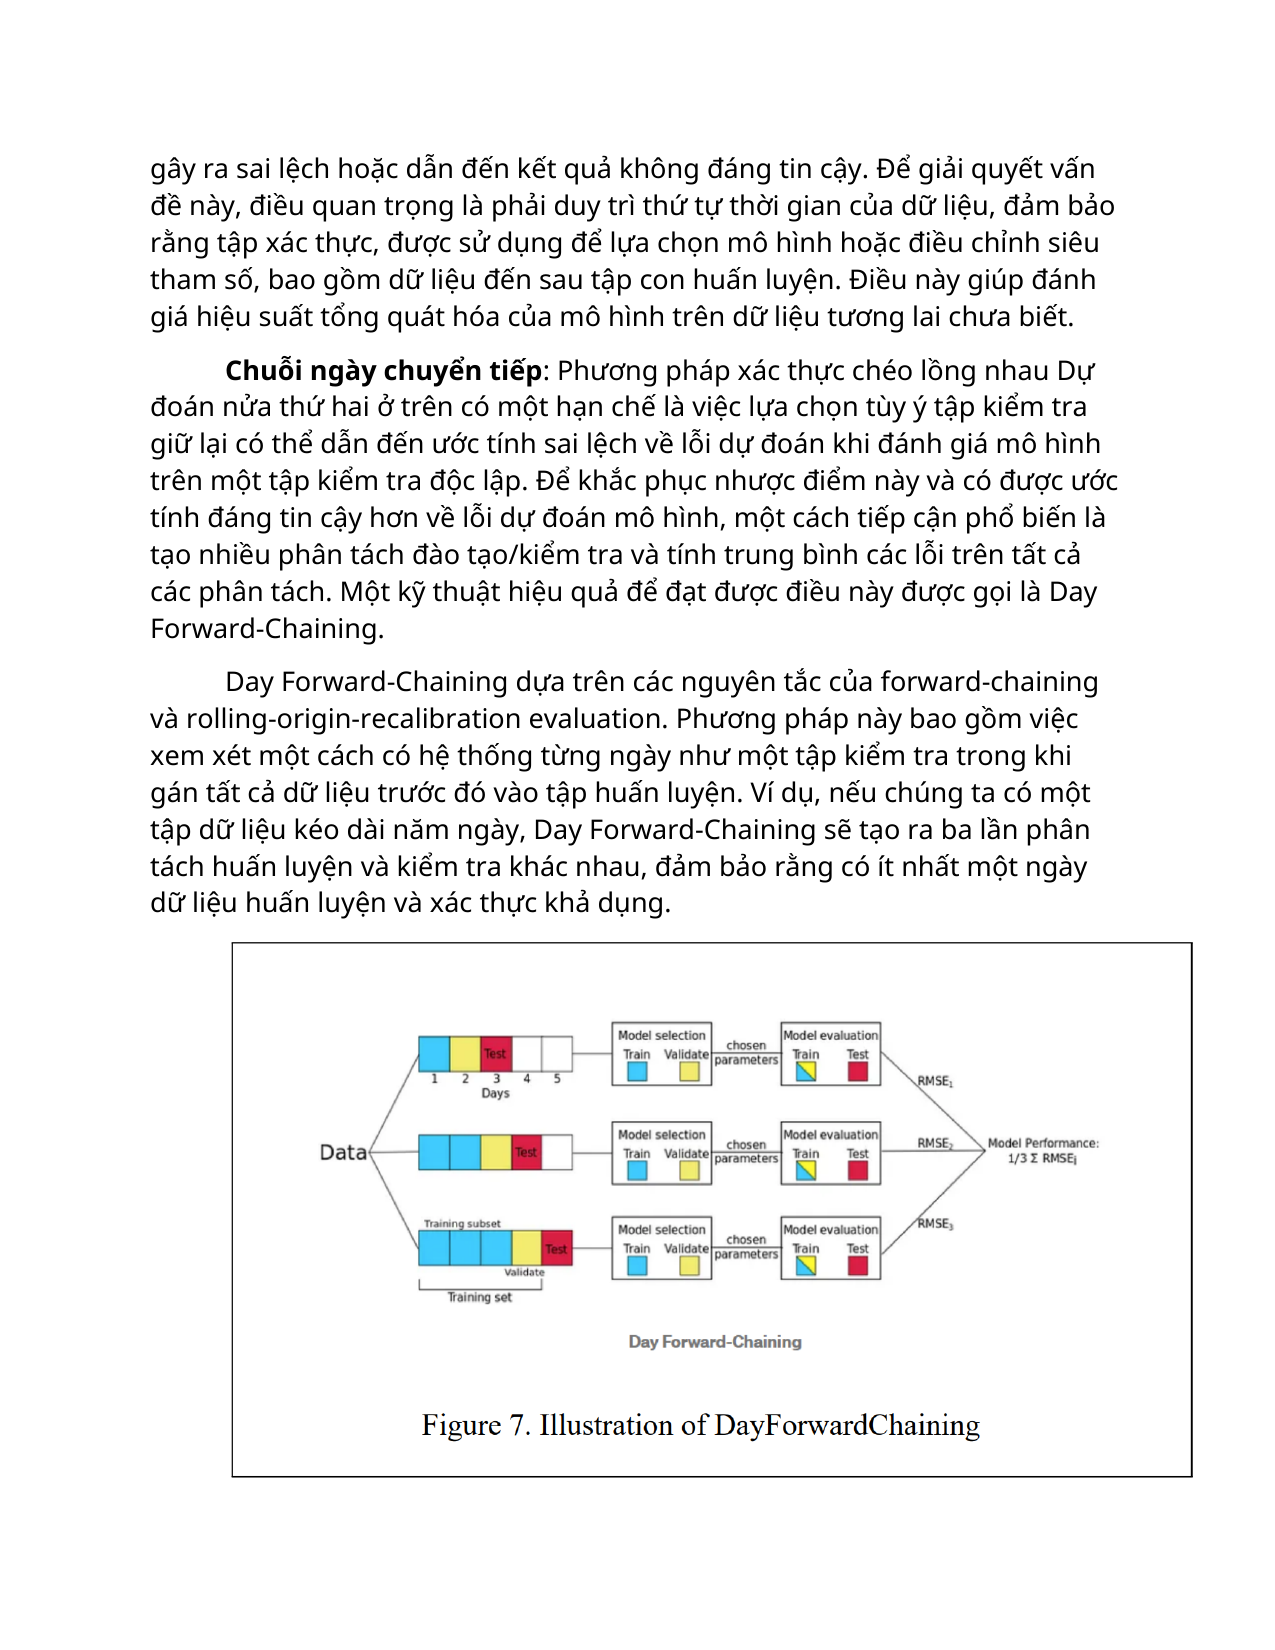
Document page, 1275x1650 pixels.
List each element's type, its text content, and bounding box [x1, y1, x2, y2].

text Chuỗi ngày chuyển tiếp: Phương pháp xác thực chéo lồng nhau Dự đoán nửa thứ hai ở trên có một hạn chế là việc lựa chọn tùy ý tập kiểm tra giữ lại có thể dẫn đến ước tính sai lệch về lỗi dự đoán khi đánh giá mô hình trên một tập kiểm tra độc lập. Để khắc phục nhược điểm này và có được ước tính đáng tin cậy hơn về lỗi dự đoán mô hình, một cách tiếp cận phổ biến là tạo nhiều phân tách đào tạo/kiểm tra và tính trung bình các lỗi trên tất cả các phân tách. Một kỹ thuật hiệu quả để đạt được điều này được gọi là Day Forward-Chaining. [150, 351, 1125, 646]
text Day Forward-Chaining dựa trên các nguyên tắc của forward-chaining và rolling-origin-recalibration evaluation. Phương pháp này bao gồm việc xem xét một cách có hệ thống từng ngày như một tập kiểm tra trong khi gán tất cả dữ liệu trước đó vào tập huấn luyện. Ví dụ, nếu chúng ta có một tập dữ liệu kéo dài năm ngày, Day Forward-Chaining sẽ tạo ra ba lần phân tách huấn luyện và kiểm tra khác nhau, đảm bảo rằng có ít nhất một ngày dữ liệu huấn luyện và xác thực khả dụng. [150, 663, 1125, 921]
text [150, 150, 1125, 334]
picture [225, 937, 1200, 1485]
